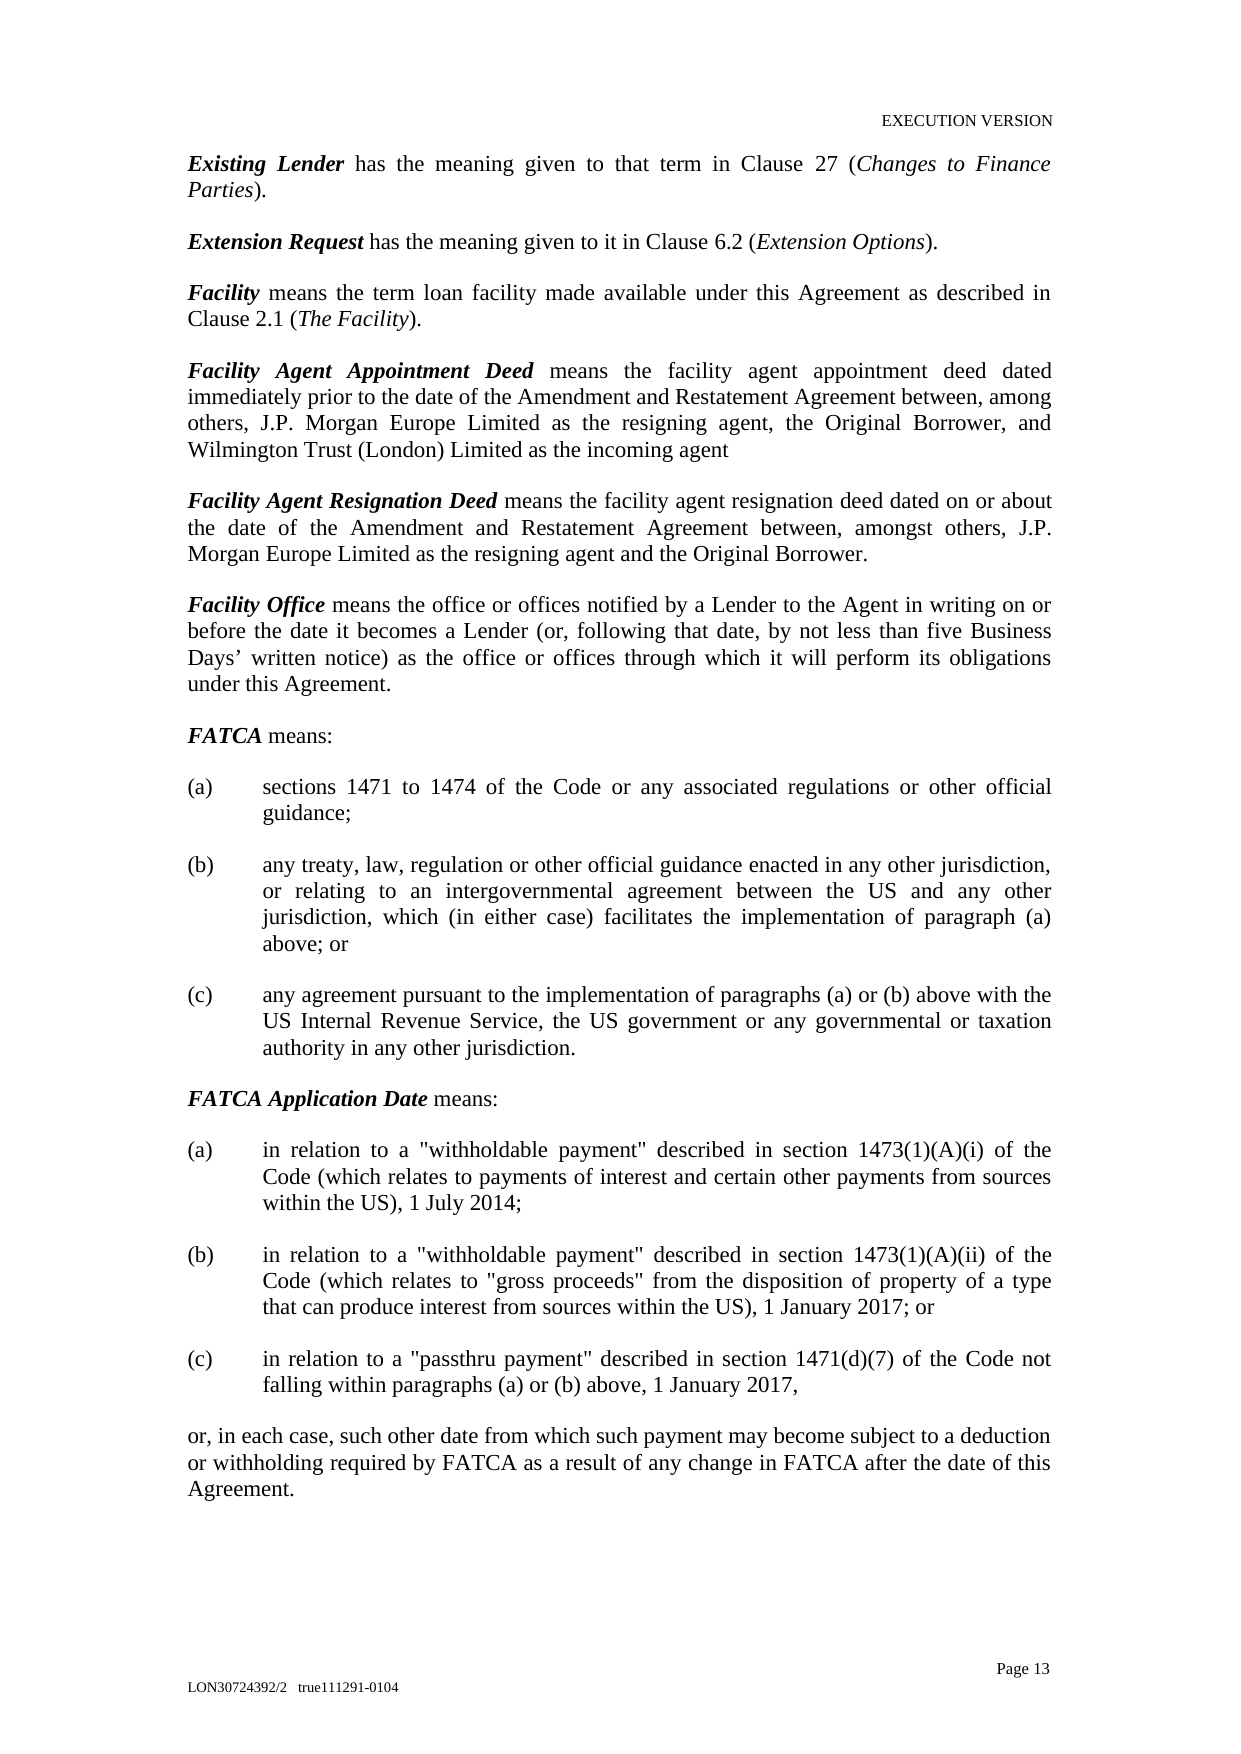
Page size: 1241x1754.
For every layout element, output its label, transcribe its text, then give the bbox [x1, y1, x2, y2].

text Facility Office means the office or offices notified by a Lender to the Agent in writing on or before the date it becomes a Lender (or, following that date, by not less than five Business Days’ written notice) as the office or offices through which it will perform its obligations under this Agreement. [187, 591, 1053, 697]
text in relation to a "withholdable payment" described in section 1473(1)(A)(i) of the Code (which relates to payments of interest and certain other payments from sources within the ), 1 July 2014; [187, 1137, 1053, 1216]
text FATCA Application Date means: [187, 1085, 1053, 1112]
text Facility Agent Resignation Deed means the facility agent resignation deed dated on or about the date of the Amendment and Restatement Agreement between, amongst others, J.P. Morgan Europe Limited as the resigning agent and the Original Borrower. [187, 487, 1053, 566]
text sections 1471 to 1474 of the Code or any associated regulations or other official guidance; [187, 773, 1053, 826]
text Facility Agent Appointment Deed means the facility agent appointment deed dated immediately prior to the date of the Amendment and Restatement Agreement between, among others, J.P. Morgan Europe Limited as the resigning agent, the Original Borrower, and Wilmington Trust (London) Limited as the incoming agent [187, 357, 1053, 462]
text in relation to a "withholdable payment" described in section 1473(1)(A)(ii) of the Code (which relates to "gross proceeds" from the disposition of property of a type that can produce interest from sources within the ), 1 January 2017; or [187, 1241, 1053, 1320]
text any treaty, law, regulation or other official guidance enacted in any other jurisdiction, or relating to an intergovernmental agreement between the US and any other jurisdiction, which (in either case) facilitates the implementation of paragraph (a) above; or [187, 851, 1053, 956]
text Extension Request has the meaning given to it in Clause 6.2 (Extension Options). [187, 228, 1053, 254]
text any agreement pursuant to the implementation of paragraphs (a) or (b) above with the US Internal Revenue Service, the government or any governmental or taxation authority in any other jurisdiction. [187, 981, 1053, 1060]
text Existing Lender has the meaning given to that term in Clause 27 (Changes to Finance Parties). [187, 150, 1053, 203]
text or, in each case, such other date from which such payment may become subject to a deduction or withholding required by FATCA as a result of any change in FATCA after the date of this Agreement. [187, 1422, 1053, 1501]
text Facility means the term loan facility made available under this Agreement as described in Clause 2.1 (The Facility). [187, 279, 1053, 332]
text in relation to a "passthru payment" described in section 1471(d)(7) of the Code not falling within paragraphs (a) or (b) above, 1 January 2017, [187, 1345, 1053, 1397]
text FATCA means: [187, 722, 1053, 748]
